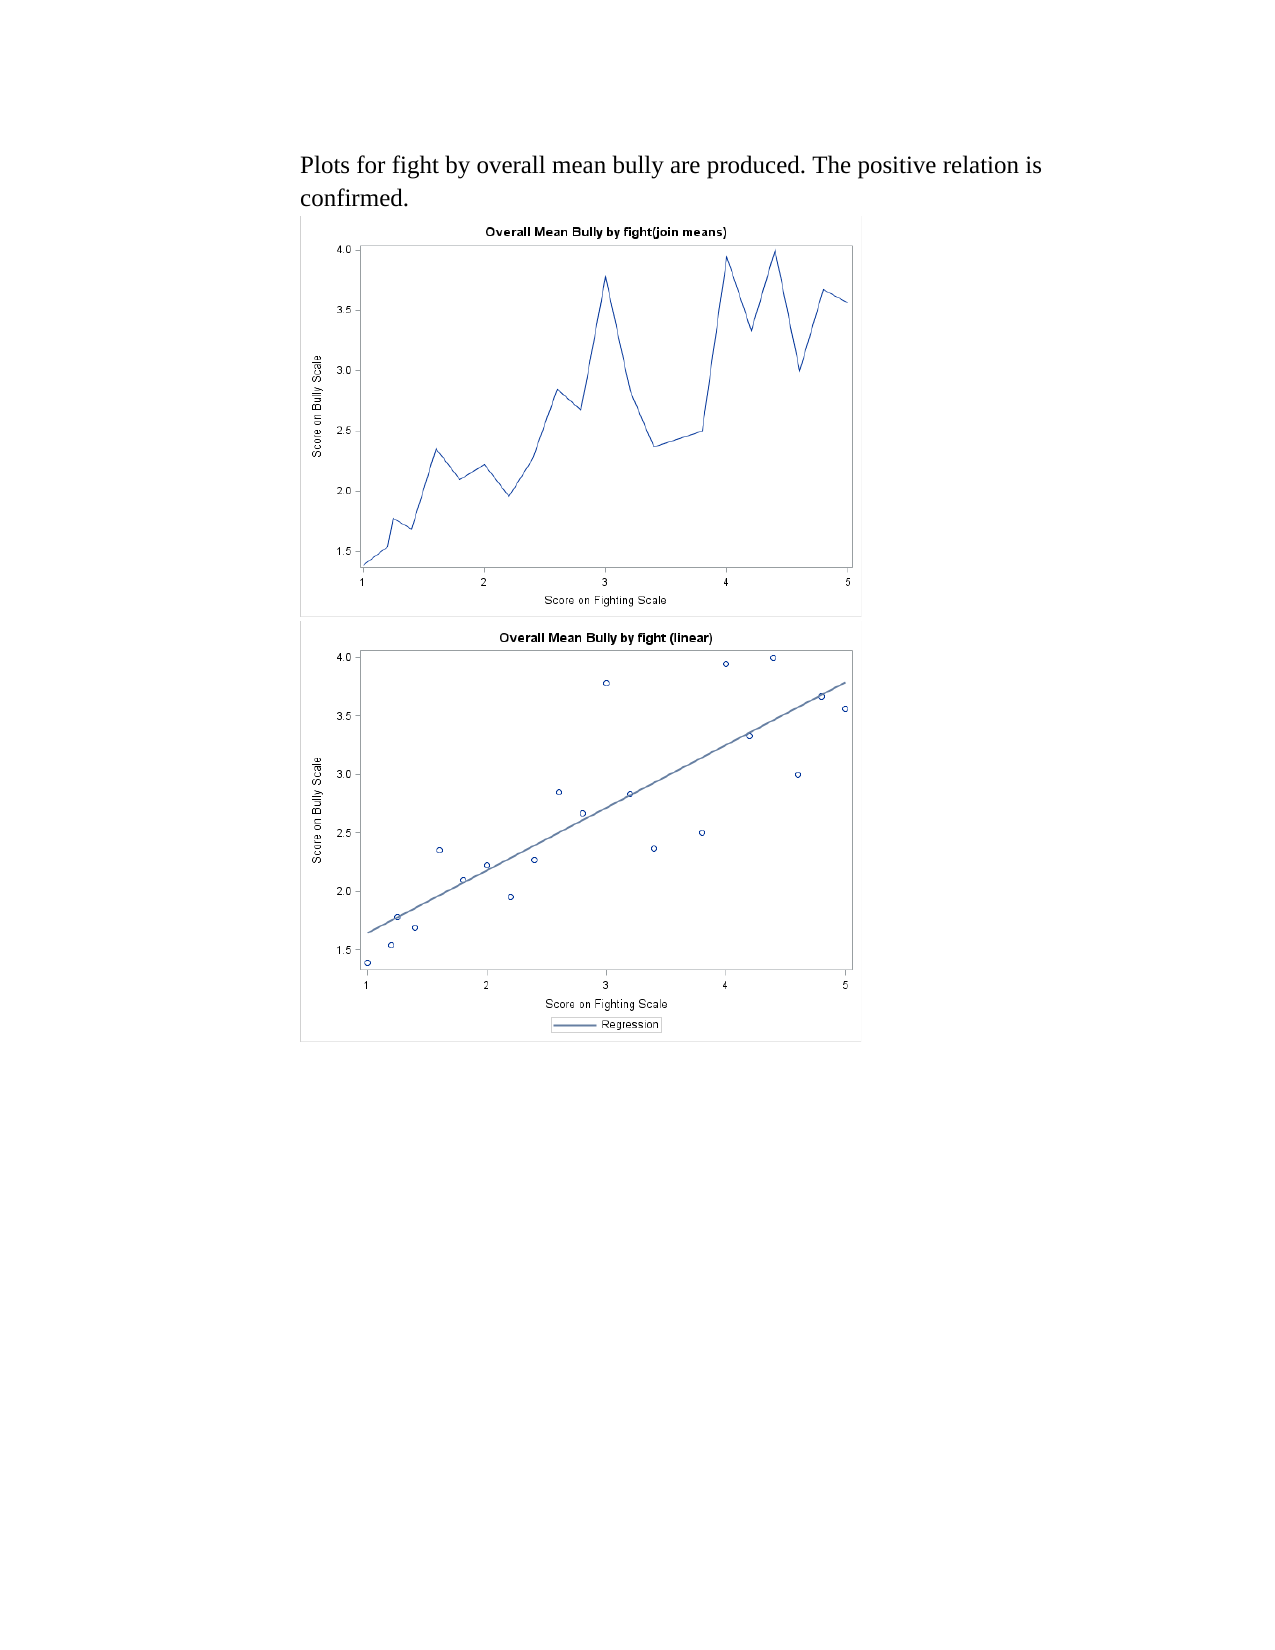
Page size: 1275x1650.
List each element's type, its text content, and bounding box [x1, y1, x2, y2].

list Plots for fight by overall mean bully are produced. The positive relation is confirmed. [300, 150, 1125, 212]
picture [300, 621, 862, 1042]
picture [300, 216, 862, 617]
